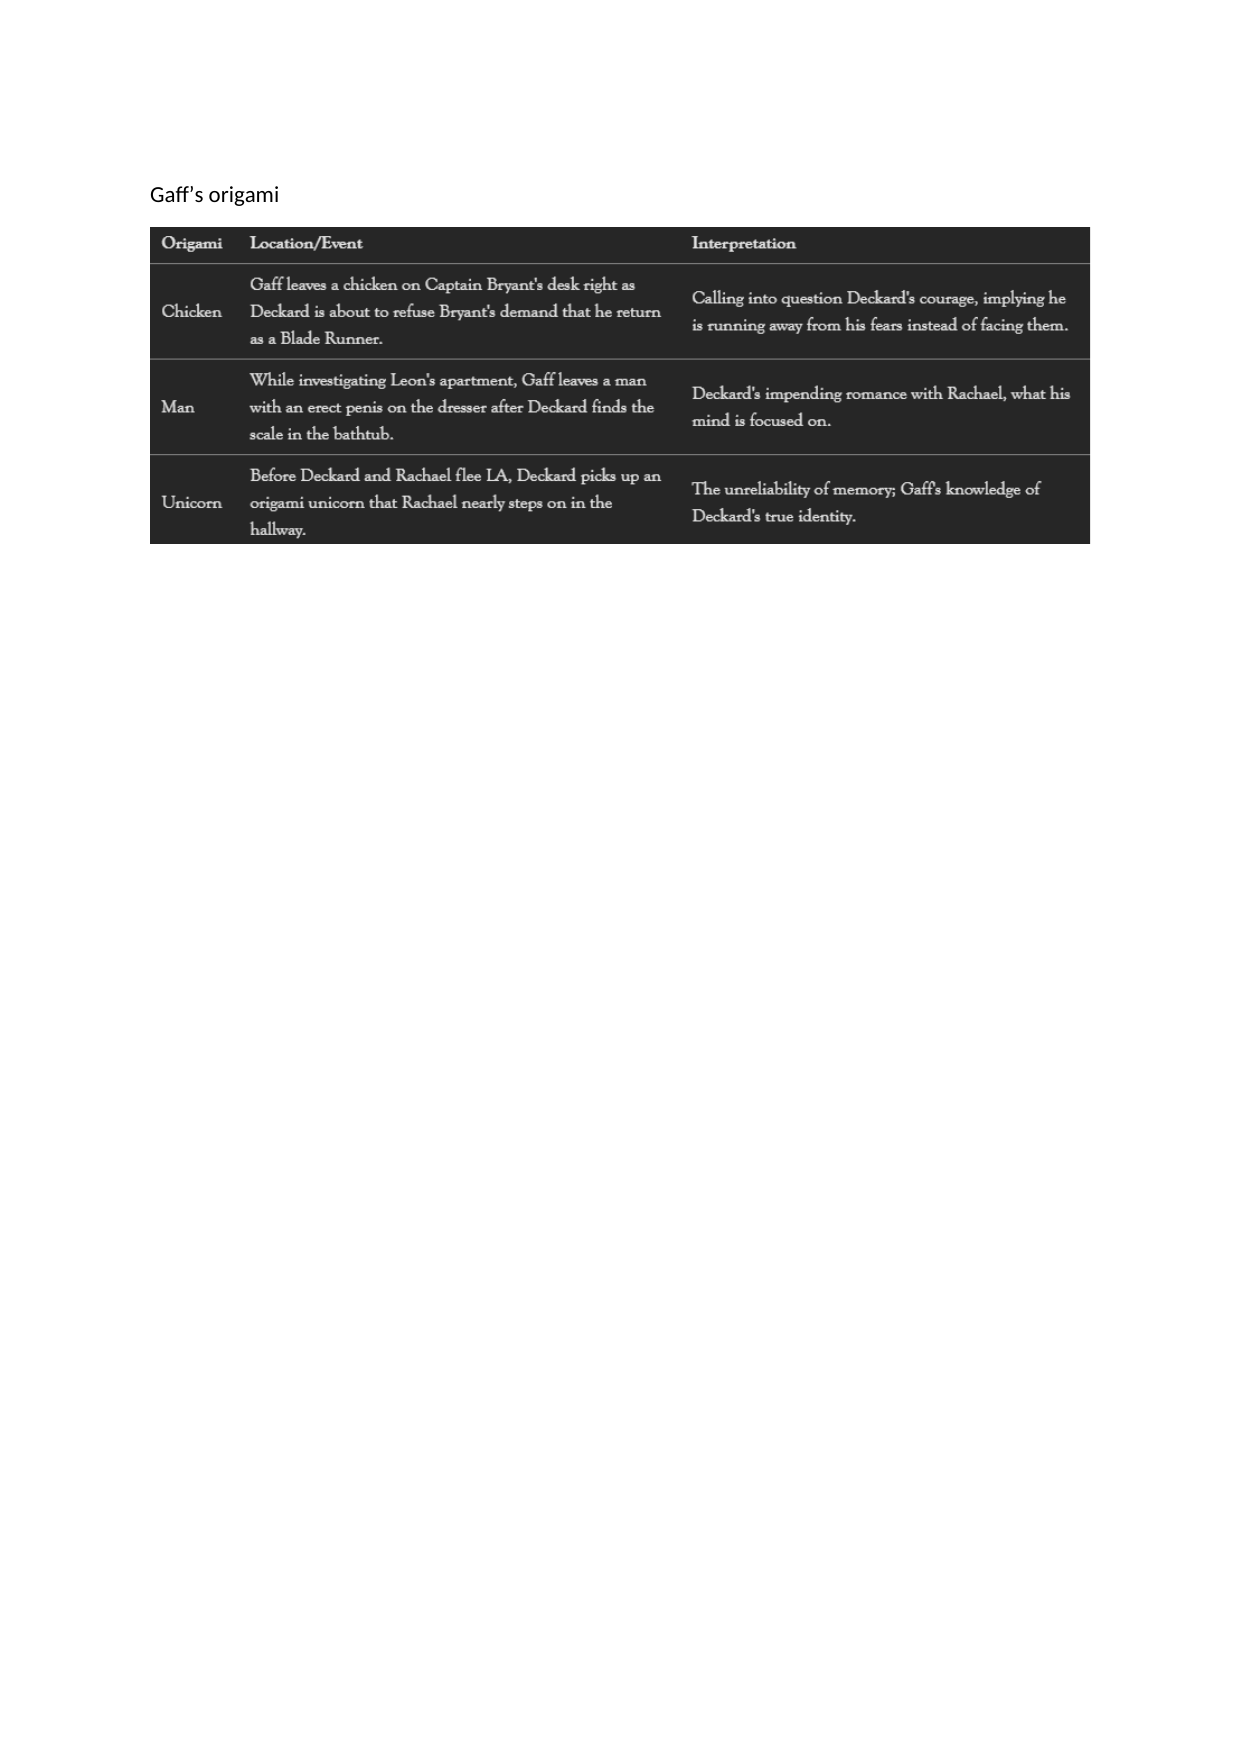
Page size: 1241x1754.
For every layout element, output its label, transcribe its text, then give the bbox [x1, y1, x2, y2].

picture [150, 227, 1091, 544]
text Gaff’s origami [150, 150, 1090, 208]
